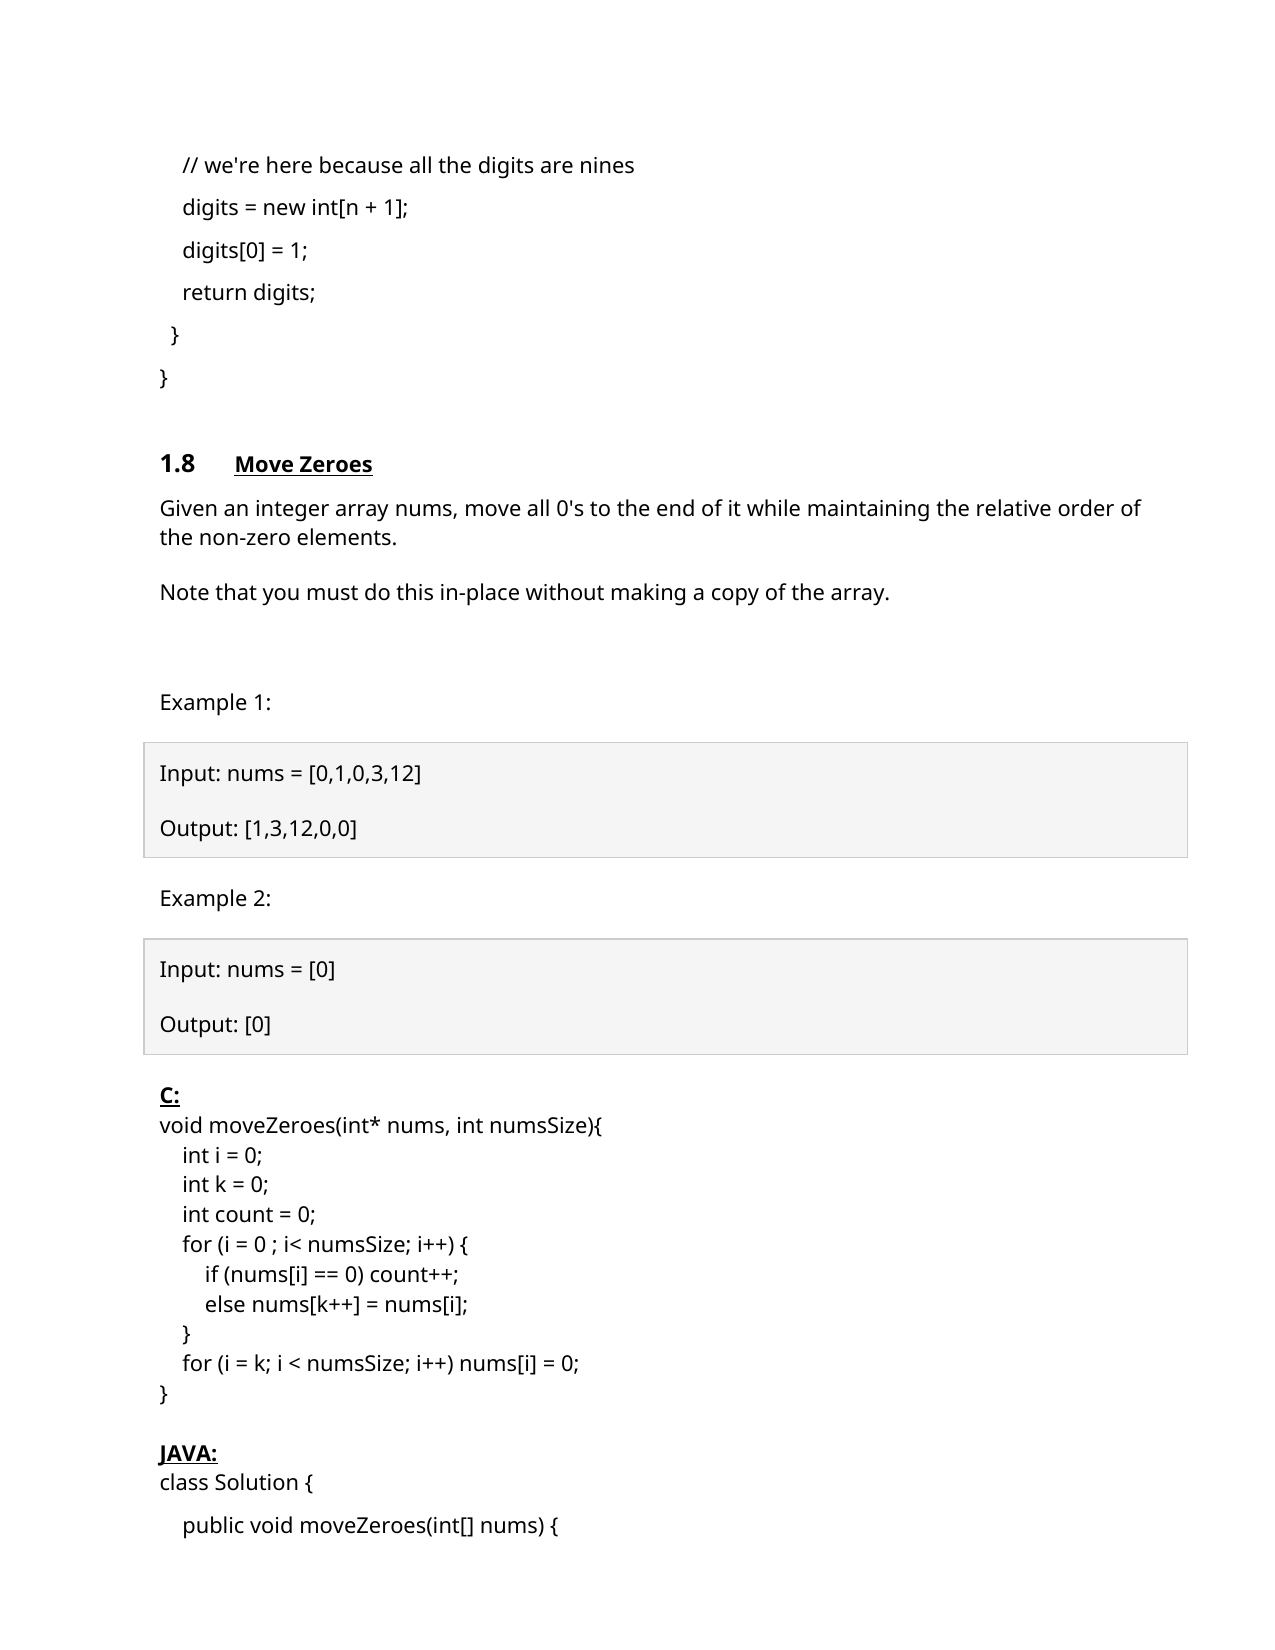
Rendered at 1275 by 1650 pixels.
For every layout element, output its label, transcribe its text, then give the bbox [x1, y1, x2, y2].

text Input: nums = [0] [145, 940, 1187, 984]
text digits[0] = 1; [159, 234, 1172, 264]
text Output: [0] [145, 993, 1187, 1054]
text } [159, 1318, 1172, 1348]
text Output: [1,3,12,0,0] [145, 796, 1187, 857]
text Example 2: [159, 883, 1172, 913]
text JAVA: [159, 1438, 1172, 1467]
text C: [159, 1080, 1172, 1110]
text digits = new int[n + 1]; [159, 192, 1172, 222]
text void moveZeroes(int* nums, int numsSize){ [159, 1110, 1172, 1140]
text for (i = k; i < numsSize; i++) nums[i] = 0; [159, 1348, 1172, 1378]
text Input: nums = [0,1,0,3,12] [145, 743, 1187, 787]
text int count = 0; [159, 1199, 1172, 1229]
text int k = 0; [159, 1169, 1172, 1199]
text Given an integer array nums, move all 0's to the end of it while maintaining the relative order of the non-zero elements. [159, 493, 1172, 552]
text public void moveZeroes(int[] nums) { [159, 1510, 1172, 1539]
text for (i = 0 ; i< numsSize; i++) { [159, 1229, 1172, 1259]
text if (nums[i] == 0) count++; [159, 1259, 1172, 1289]
text int i = 0; [159, 1140, 1172, 1169]
text } [159, 361, 1172, 391]
text // we're here because all the digits are nines [159, 150, 1172, 180]
subtitle Move Zeroes [159, 446, 1172, 480]
text else nums[k++] = nums[i]; [159, 1289, 1172, 1318]
text } [159, 1378, 1172, 1408]
text return digits; [159, 277, 1172, 307]
text Note that you must do this in-place without making a copy of the array. [159, 577, 1172, 607]
text class Solution { [159, 1467, 1172, 1497]
text Example 1: [159, 687, 1172, 717]
text } [159, 319, 1172, 349]
